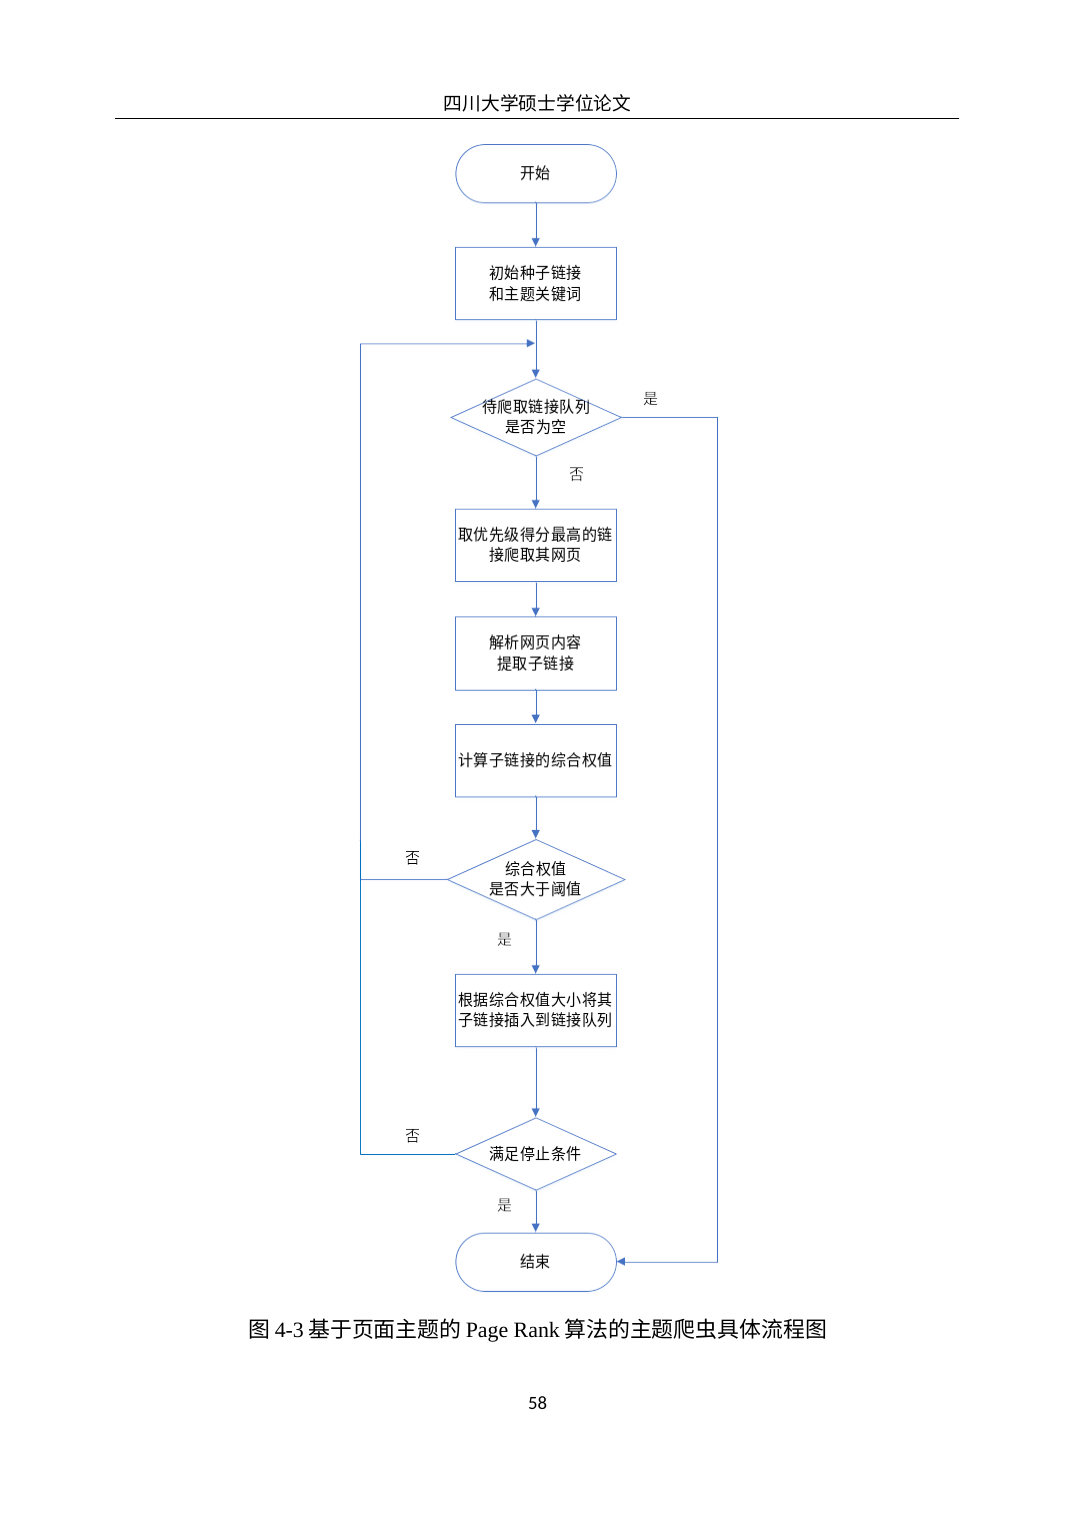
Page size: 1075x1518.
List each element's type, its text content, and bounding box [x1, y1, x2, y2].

text 图4-3基于页面主题的Page Rank算法的主题爬虫具体流程图 [115, 1311, 959, 1344]
